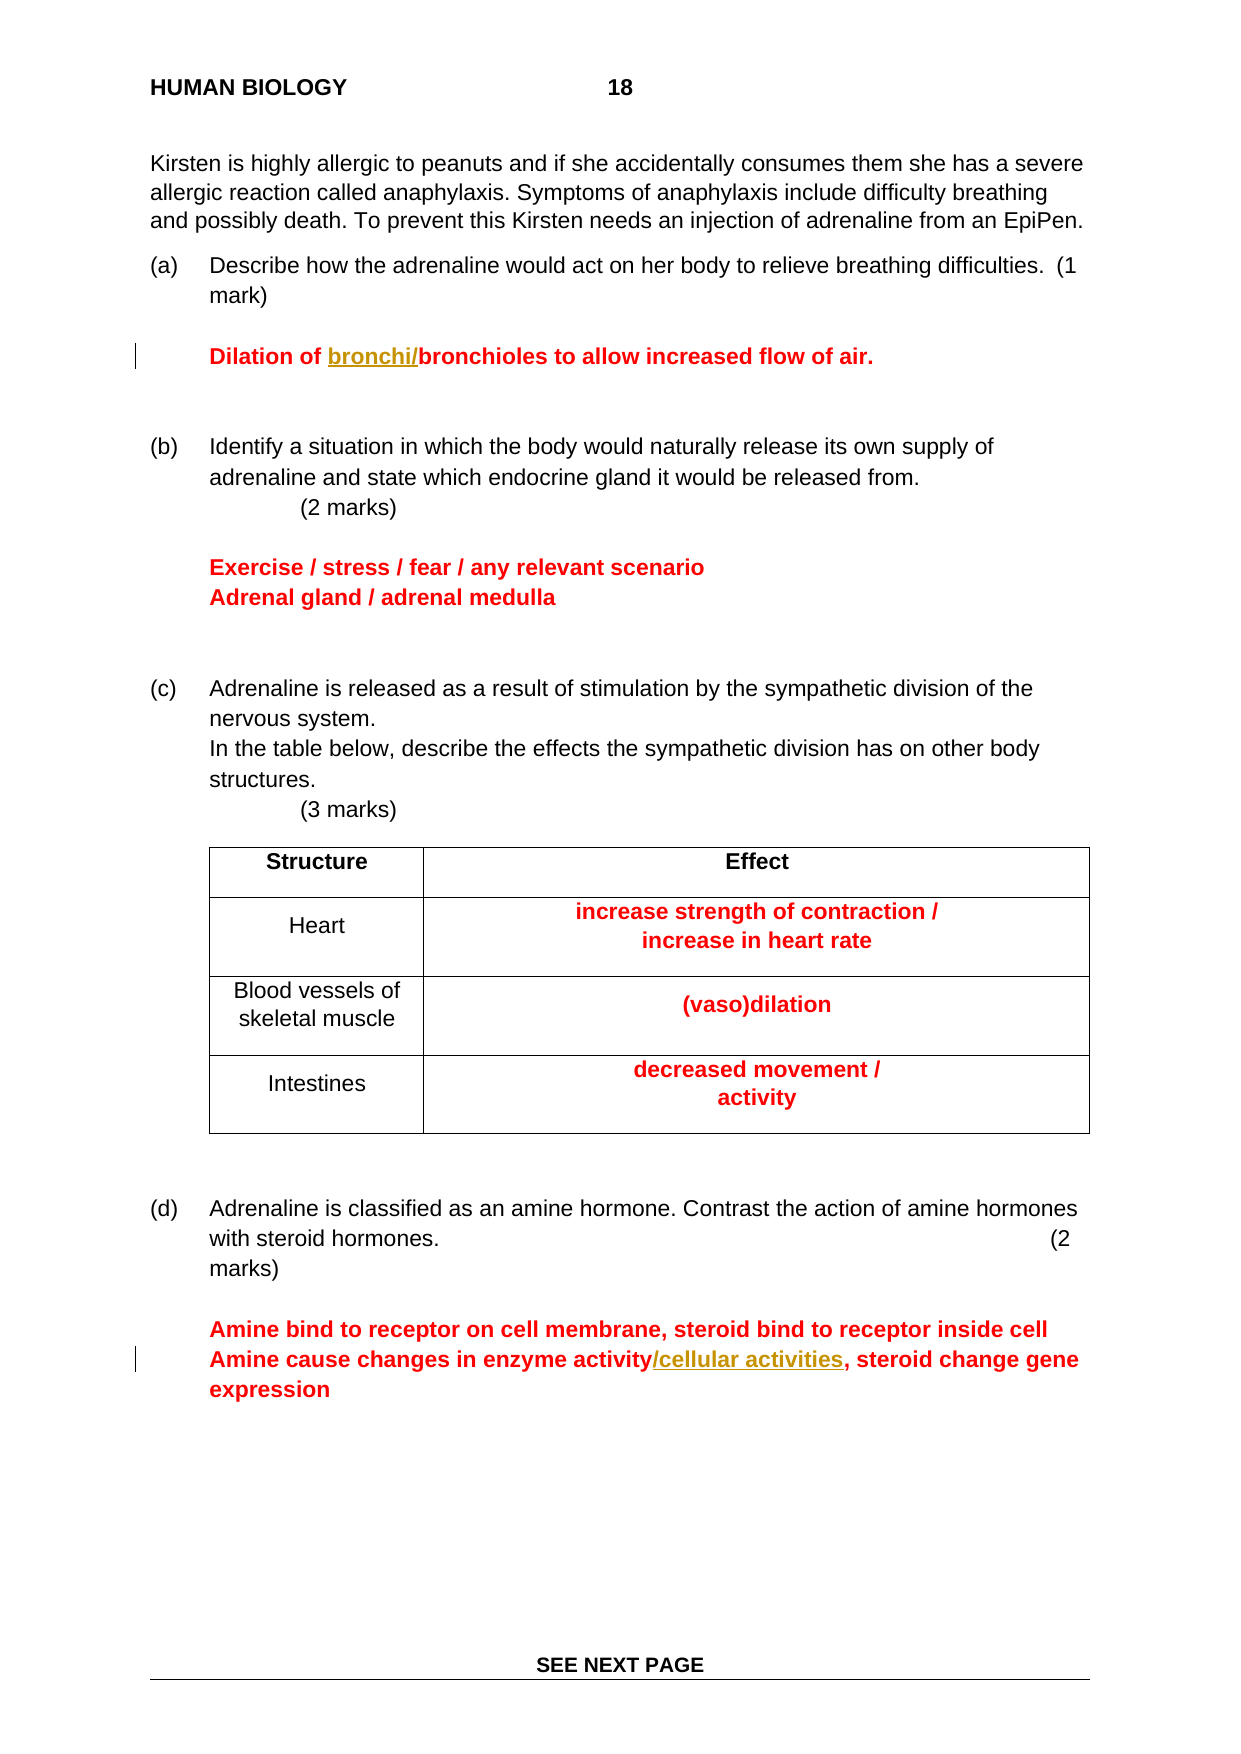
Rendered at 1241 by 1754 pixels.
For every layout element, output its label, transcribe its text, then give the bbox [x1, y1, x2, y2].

table_cell (vaso)dilation [424, 977, 1089, 1054]
table_header Effect [424, 848, 1089, 897]
table_cell Intestines [210, 1056, 423, 1133]
table_cell decreased movement / activity [424, 1056, 1089, 1133]
text Exercise / stress / fear / any relevant scenario [209, 554, 1090, 580]
table_header Structure [210, 848, 423, 897]
text Adrenal gland / adrenal medulla [209, 584, 1090, 611]
text In the table below, describe the effects the sympathetic division has on other body structures. (3 marks) [209, 735, 1090, 822]
list Describe how the adrenaline would act on her body to relieve breathing difficulties. (1 mark) [150, 252, 1090, 308]
text Amine cause changes in enzyme activity, steroid change gene expression [209, 1346, 1090, 1402]
table_cell Blood vessels of skeletal muscle [210, 977, 423, 1054]
text Kirsten is highly allergic to peanuts and if she accidentally consumes them she has a severe allergic reaction called anaphylaxis. Symptoms of anaphylaxis include difficulty breathing and possibly death. To prevent this Kirsten needs an injection of adrenaline from an EpiPen. [150, 150, 1090, 233]
text Dilation of bronchioles to allow increased flow of air. [209, 343, 1090, 369]
text Amine bind to receptor on cell membrane, steroid bind to receptor inside cell [209, 1316, 1090, 1342]
table_cell increase strength of contraction / increase in heart rate [424, 898, 1089, 976]
list Adrenaline is classified as an amine hormone. Contrast the action of amine hormones with steroid hormones. (2 marks) [150, 1195, 1090, 1282]
list Identify a situation in which the body would naturally release its own supply of adrenaline and state which endocrine gland it would be released from. (2 marks) [150, 433, 1090, 520]
table_cell Heart [210, 898, 423, 976]
list Adrenaline is released as a result of stimulation by the sympathetic division of the nervous system. [150, 675, 1090, 731]
